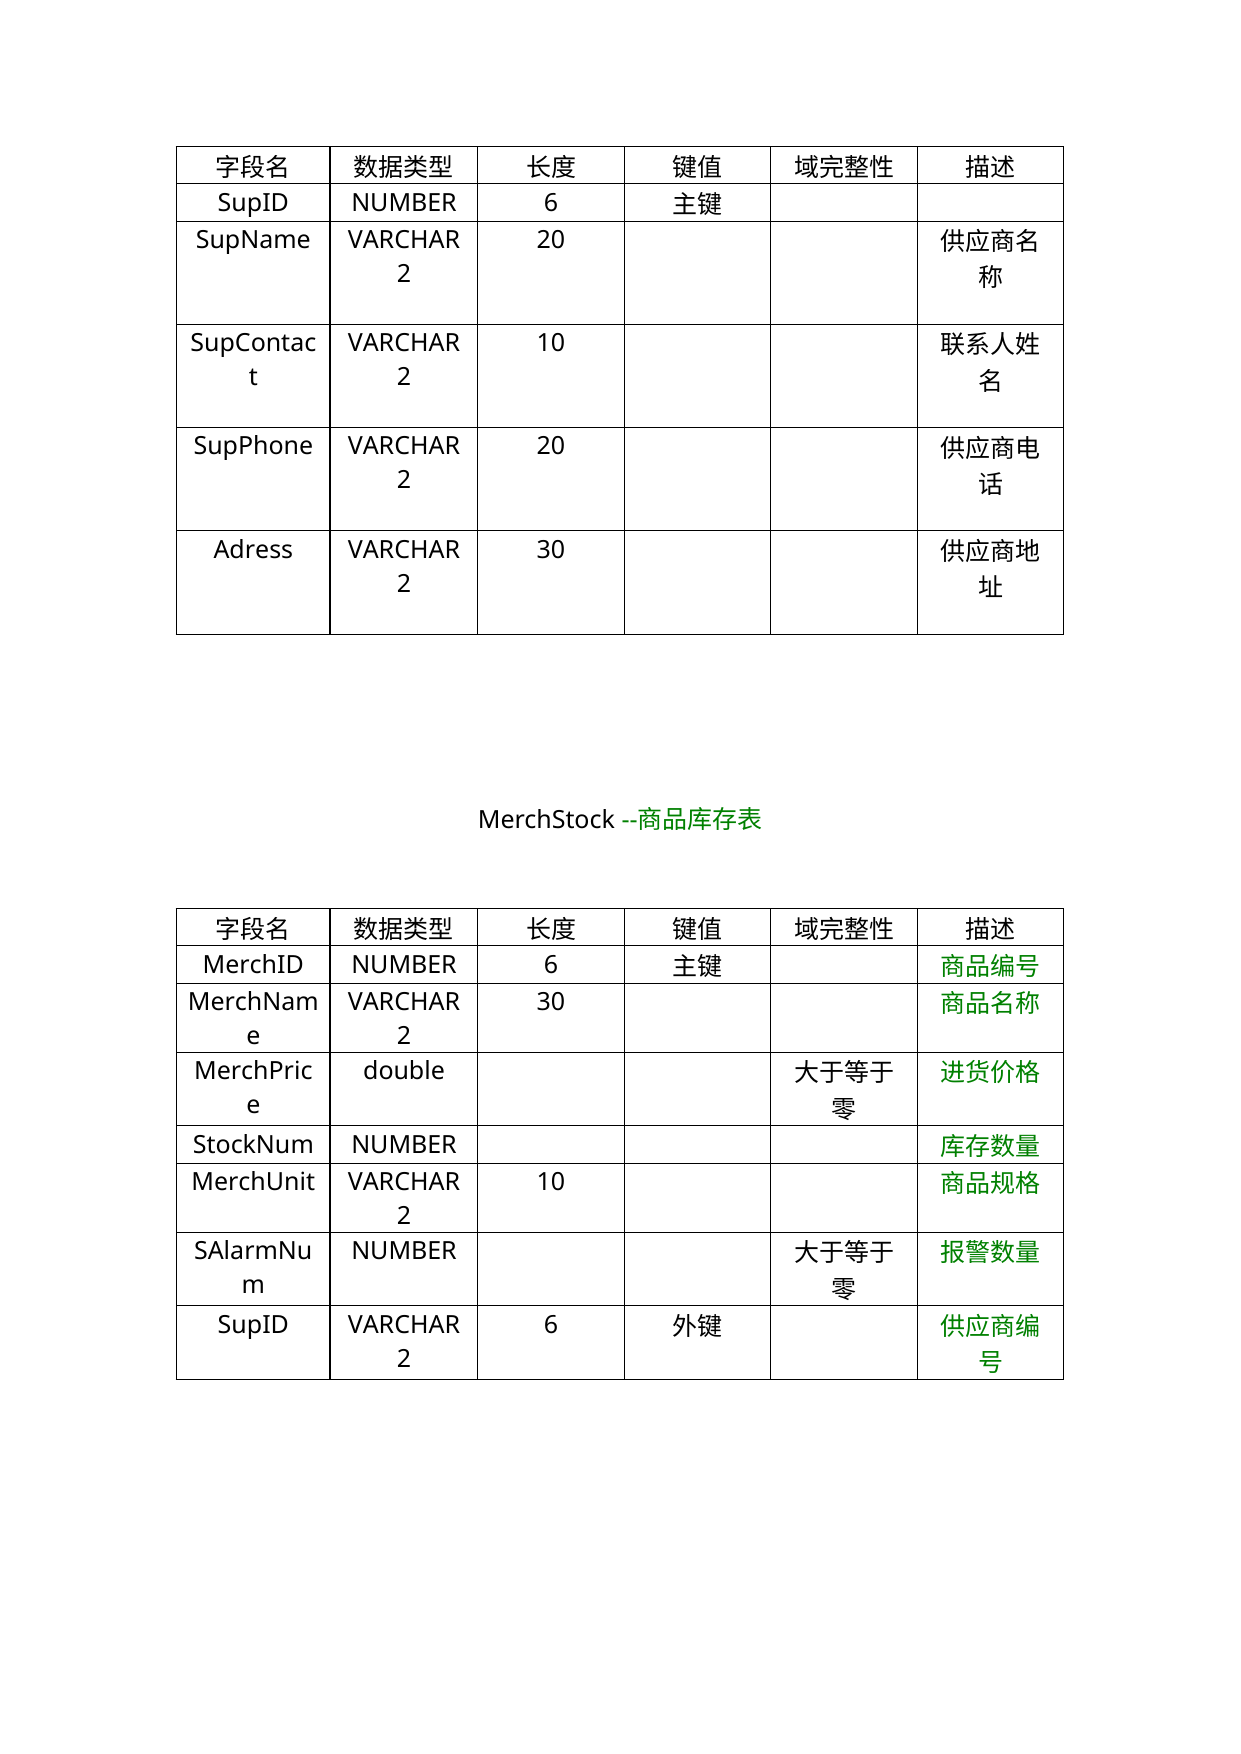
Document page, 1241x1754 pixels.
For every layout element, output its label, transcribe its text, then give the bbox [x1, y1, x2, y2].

table_cell VARCHAR2 [331, 1306, 477, 1379]
table_header 键值 [625, 909, 770, 945]
table_cell [478, 1126, 624, 1163]
table_cell VARCHAR2 [331, 531, 477, 633]
table_cell 10 [478, 325, 624, 427]
table_cell 大于等于零 [771, 1233, 917, 1305]
table_cell 报警数量 [918, 1233, 1063, 1305]
table_cell VARCHAR2 [331, 428, 477, 530]
table_cell [478, 1053, 624, 1125]
table_cell 10 [478, 1164, 624, 1232]
table_cell [478, 1233, 624, 1305]
table_cell SupID [177, 184, 329, 221]
table_cell SupName [177, 222, 329, 324]
table_cell [625, 1164, 770, 1232]
table_header 长度 [478, 147, 624, 183]
table_cell [771, 1164, 917, 1232]
table_cell NUMBER [331, 1126, 477, 1163]
table_cell [771, 325, 917, 427]
table_cell NUMBER [331, 184, 477, 221]
table_cell [771, 946, 917, 983]
table_cell 供应商电话 [918, 428, 1063, 530]
table_cell VARCHAR2 [331, 222, 477, 324]
table_header 字段名 [177, 147, 329, 183]
table_cell MerchUnit [177, 1164, 329, 1232]
table_cell 主键 [625, 946, 770, 983]
table_header 数据类型 [331, 147, 477, 183]
text MerchStock --商品库存表 [118, 785, 1122, 850]
table_header 域完整性 [771, 909, 917, 945]
table_cell [625, 222, 770, 324]
table_header 长度 [478, 909, 624, 945]
table_cell MerchName [177, 984, 329, 1052]
table_header 键值 [625, 147, 770, 183]
table_header 描述 [918, 909, 1063, 945]
table_cell [771, 1306, 917, 1379]
table_cell SupContact [177, 325, 329, 427]
table_cell [771, 428, 917, 530]
table_cell 6 [478, 184, 624, 221]
table_cell 6 [478, 1306, 624, 1379]
table_cell 30 [478, 531, 624, 633]
table_cell 主键 [625, 184, 770, 221]
table_cell [625, 1233, 770, 1305]
table_cell 大于等于零 [771, 1053, 917, 1125]
table_cell SupID [177, 1306, 329, 1379]
table_cell [771, 1126, 917, 1163]
table_cell 6 [478, 946, 624, 983]
table_cell [771, 984, 917, 1052]
table_cell 20 [478, 428, 624, 530]
table_cell 进货价格 [918, 1053, 1063, 1125]
table_cell 20 [478, 222, 624, 324]
table_cell 商品编号 [918, 946, 1063, 983]
table_cell [625, 1053, 770, 1125]
table_cell 商品名称 [918, 984, 1063, 1052]
table_cell SAlarmNum [177, 1233, 329, 1305]
table_cell [625, 984, 770, 1052]
table_cell VARCHAR2 [331, 984, 477, 1052]
table_cell MerchID [177, 946, 329, 983]
table_cell 库存数量 [918, 1126, 1063, 1163]
table_cell VARCHAR2 [331, 325, 477, 427]
table_cell [625, 325, 770, 427]
table_cell 商品规格 [918, 1164, 1063, 1232]
table_header 字段名 [177, 909, 329, 945]
table_cell 联系人姓名 [918, 325, 1063, 427]
table_cell 供应商名称 [918, 222, 1063, 324]
table_cell 供应商编号 [918, 1306, 1063, 1379]
table_cell SupPhone [177, 428, 329, 530]
table_cell [625, 428, 770, 530]
table_cell [771, 531, 917, 633]
table_cell Adress [177, 531, 329, 633]
table_cell [625, 1126, 770, 1163]
table_cell double [331, 1053, 477, 1125]
table_header 描述 [918, 147, 1063, 183]
table_cell [918, 184, 1063, 221]
table_cell [771, 184, 917, 221]
table_cell StockNum [177, 1126, 329, 1163]
table_cell VARCHAR2 [331, 1164, 477, 1232]
table_cell 外键 [625, 1306, 770, 1379]
table_cell [771, 222, 917, 324]
table_cell NUMBER [331, 1233, 477, 1305]
table_header 域完整性 [771, 147, 917, 183]
table_cell 供应商地址 [918, 531, 1063, 633]
table_cell NUMBER [331, 946, 477, 983]
table_cell MerchPrice [177, 1053, 329, 1125]
table_cell [625, 531, 770, 633]
table_header 数据类型 [331, 909, 477, 945]
table_cell 30 [478, 984, 624, 1052]
